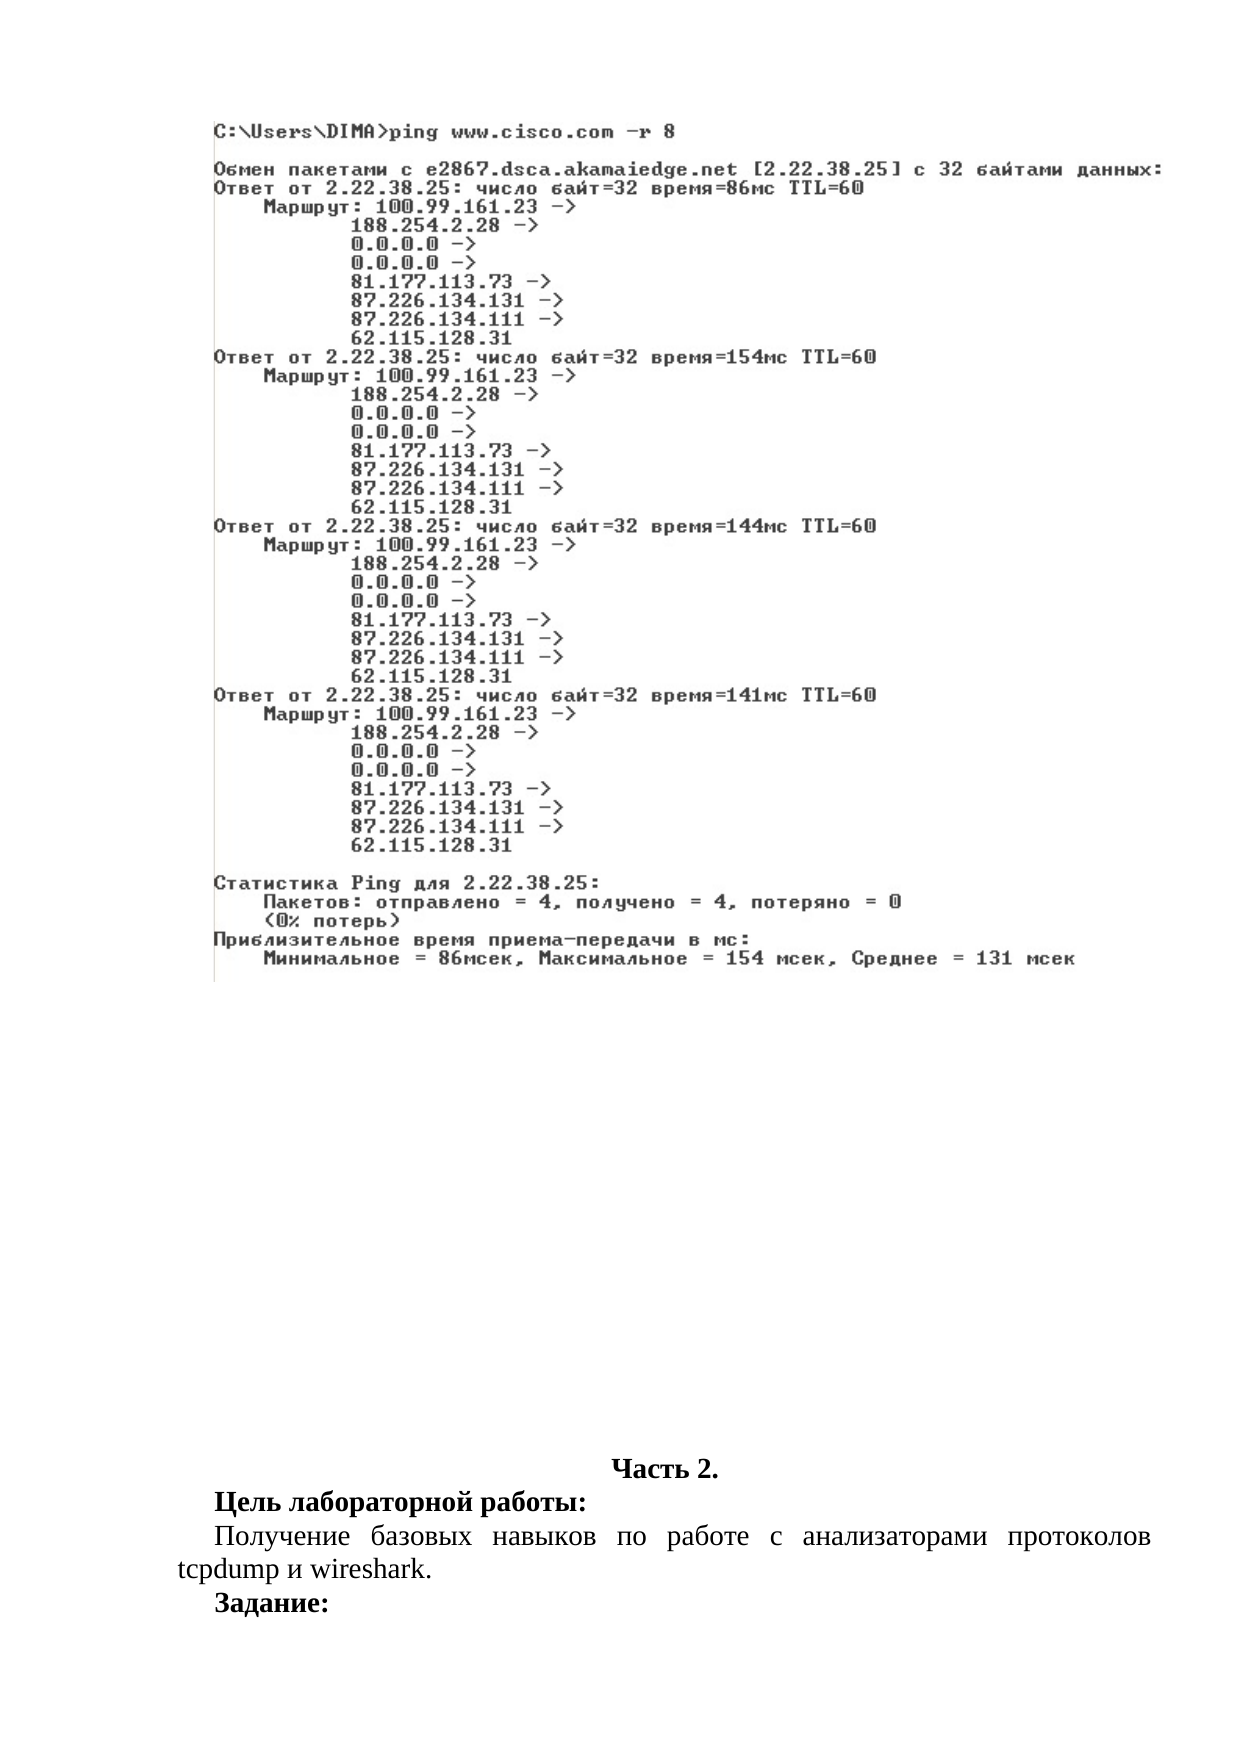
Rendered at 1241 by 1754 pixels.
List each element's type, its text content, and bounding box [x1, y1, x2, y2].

text Задание: [177, 1585, 1152, 1618]
picture [213, 121, 1184, 982]
text Часть 2. [177, 1451, 1152, 1484]
text Цель лабораторной работы: [177, 1484, 1152, 1518]
text Получение базовых навыков по работе с анализаторами протоколов tcpdump и wireshark. [177, 1518, 1152, 1585]
